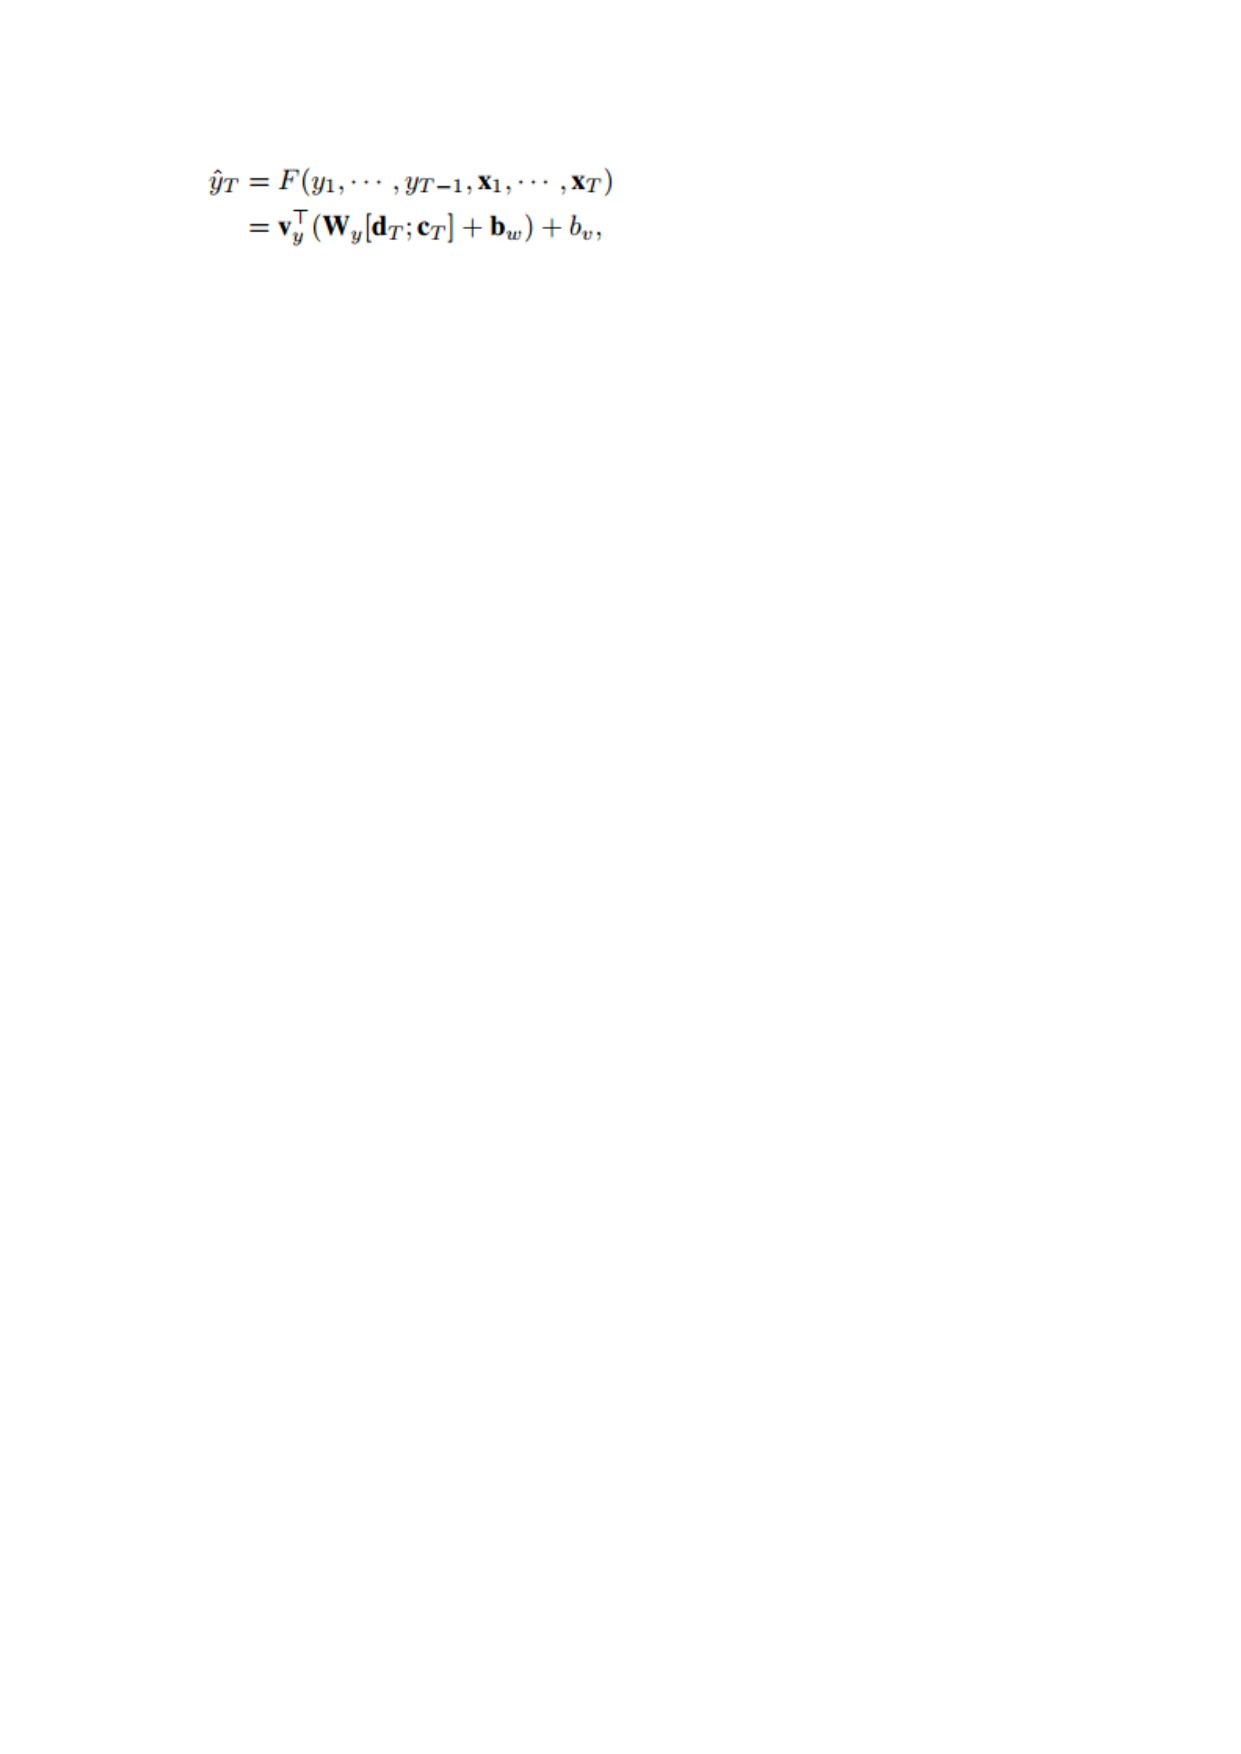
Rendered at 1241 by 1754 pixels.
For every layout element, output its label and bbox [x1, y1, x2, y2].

picture [187, 162, 629, 259]
